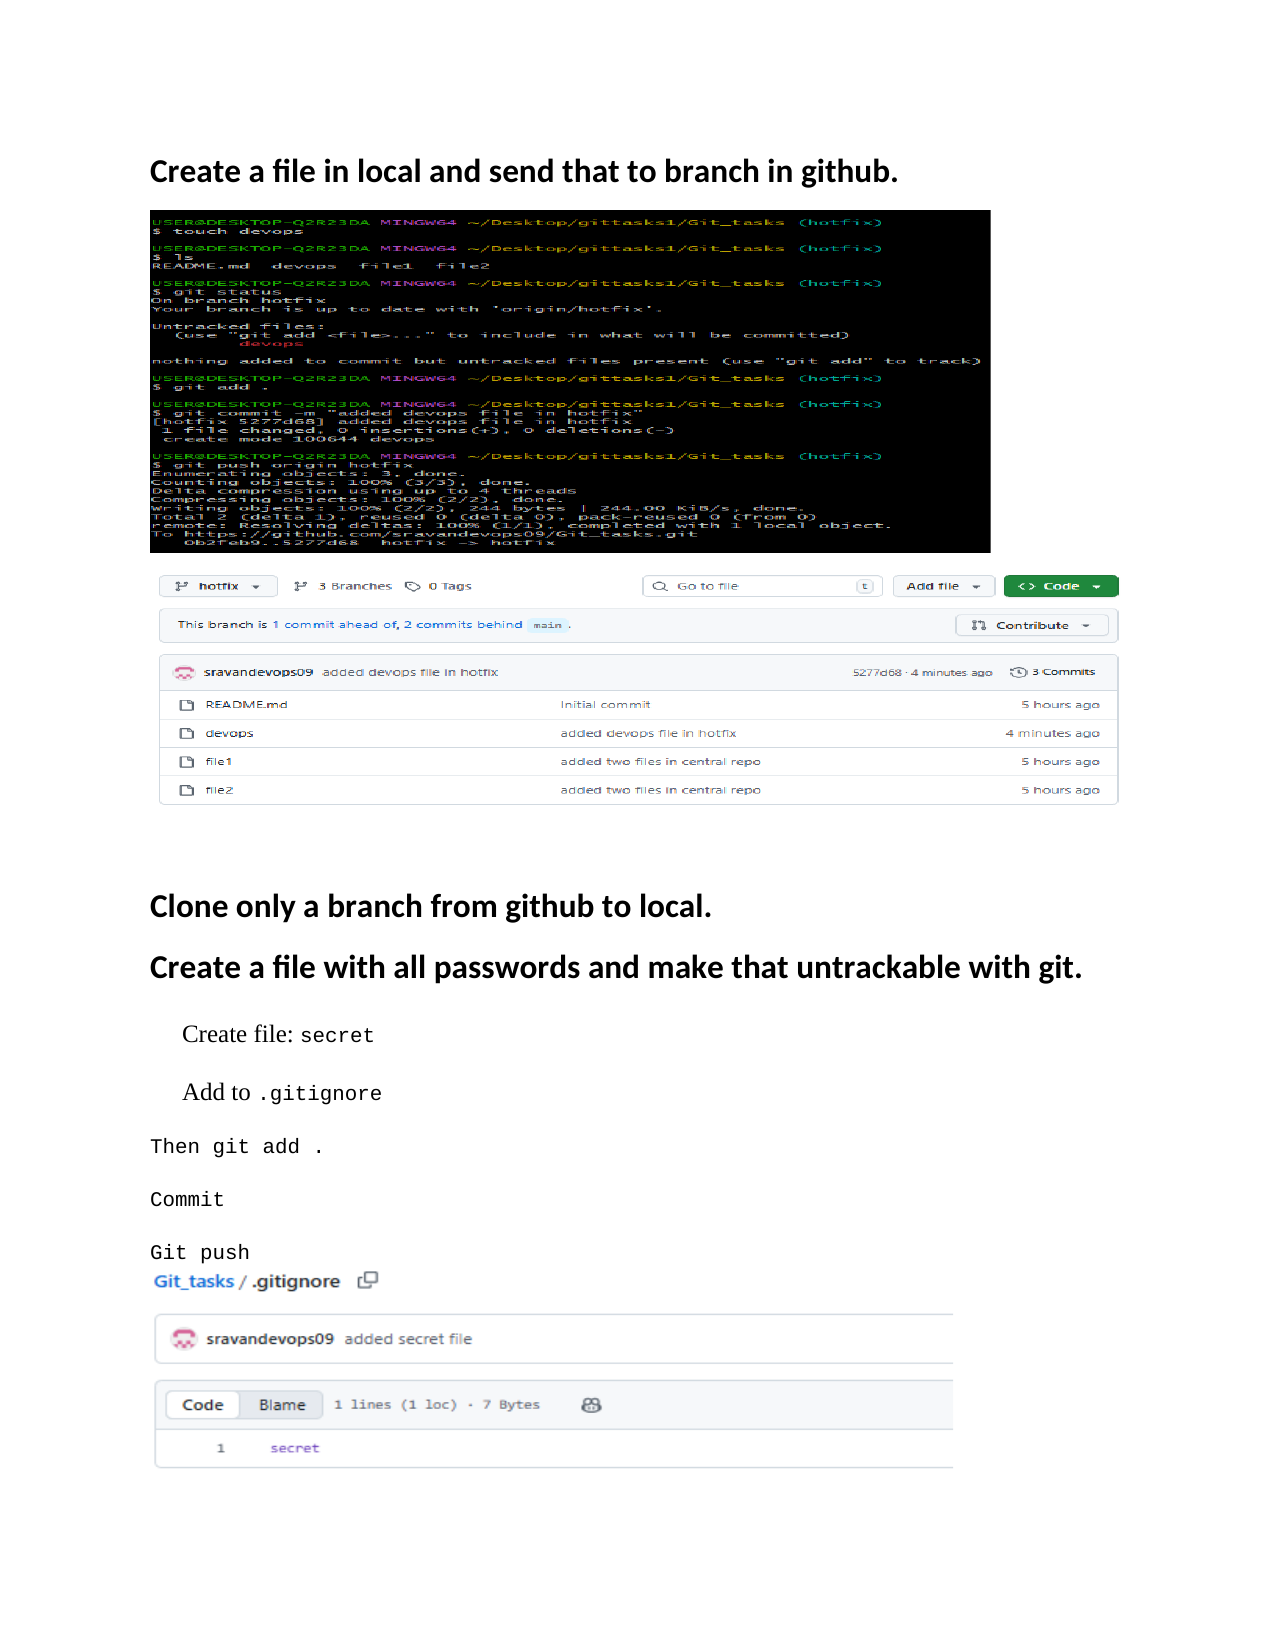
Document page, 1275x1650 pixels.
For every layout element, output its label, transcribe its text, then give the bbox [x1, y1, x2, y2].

text Clone only a branch from github to local. [150, 885, 1125, 926]
text Then git add . [150, 1136, 1125, 1160]
picture [150, 1265, 954, 1475]
text Create a file in local and send that to branch in github. [150, 150, 1125, 191]
text Create a file with all passwords and make that untrackable with git. [150, 946, 1125, 986]
picture [150, 571, 1125, 806]
text Commit [150, 1189, 1125, 1213]
text  Add to .gitignore [150, 1077, 1125, 1107]
picture [150, 210, 991, 553]
text  Create file: secret [150, 1019, 1125, 1048]
